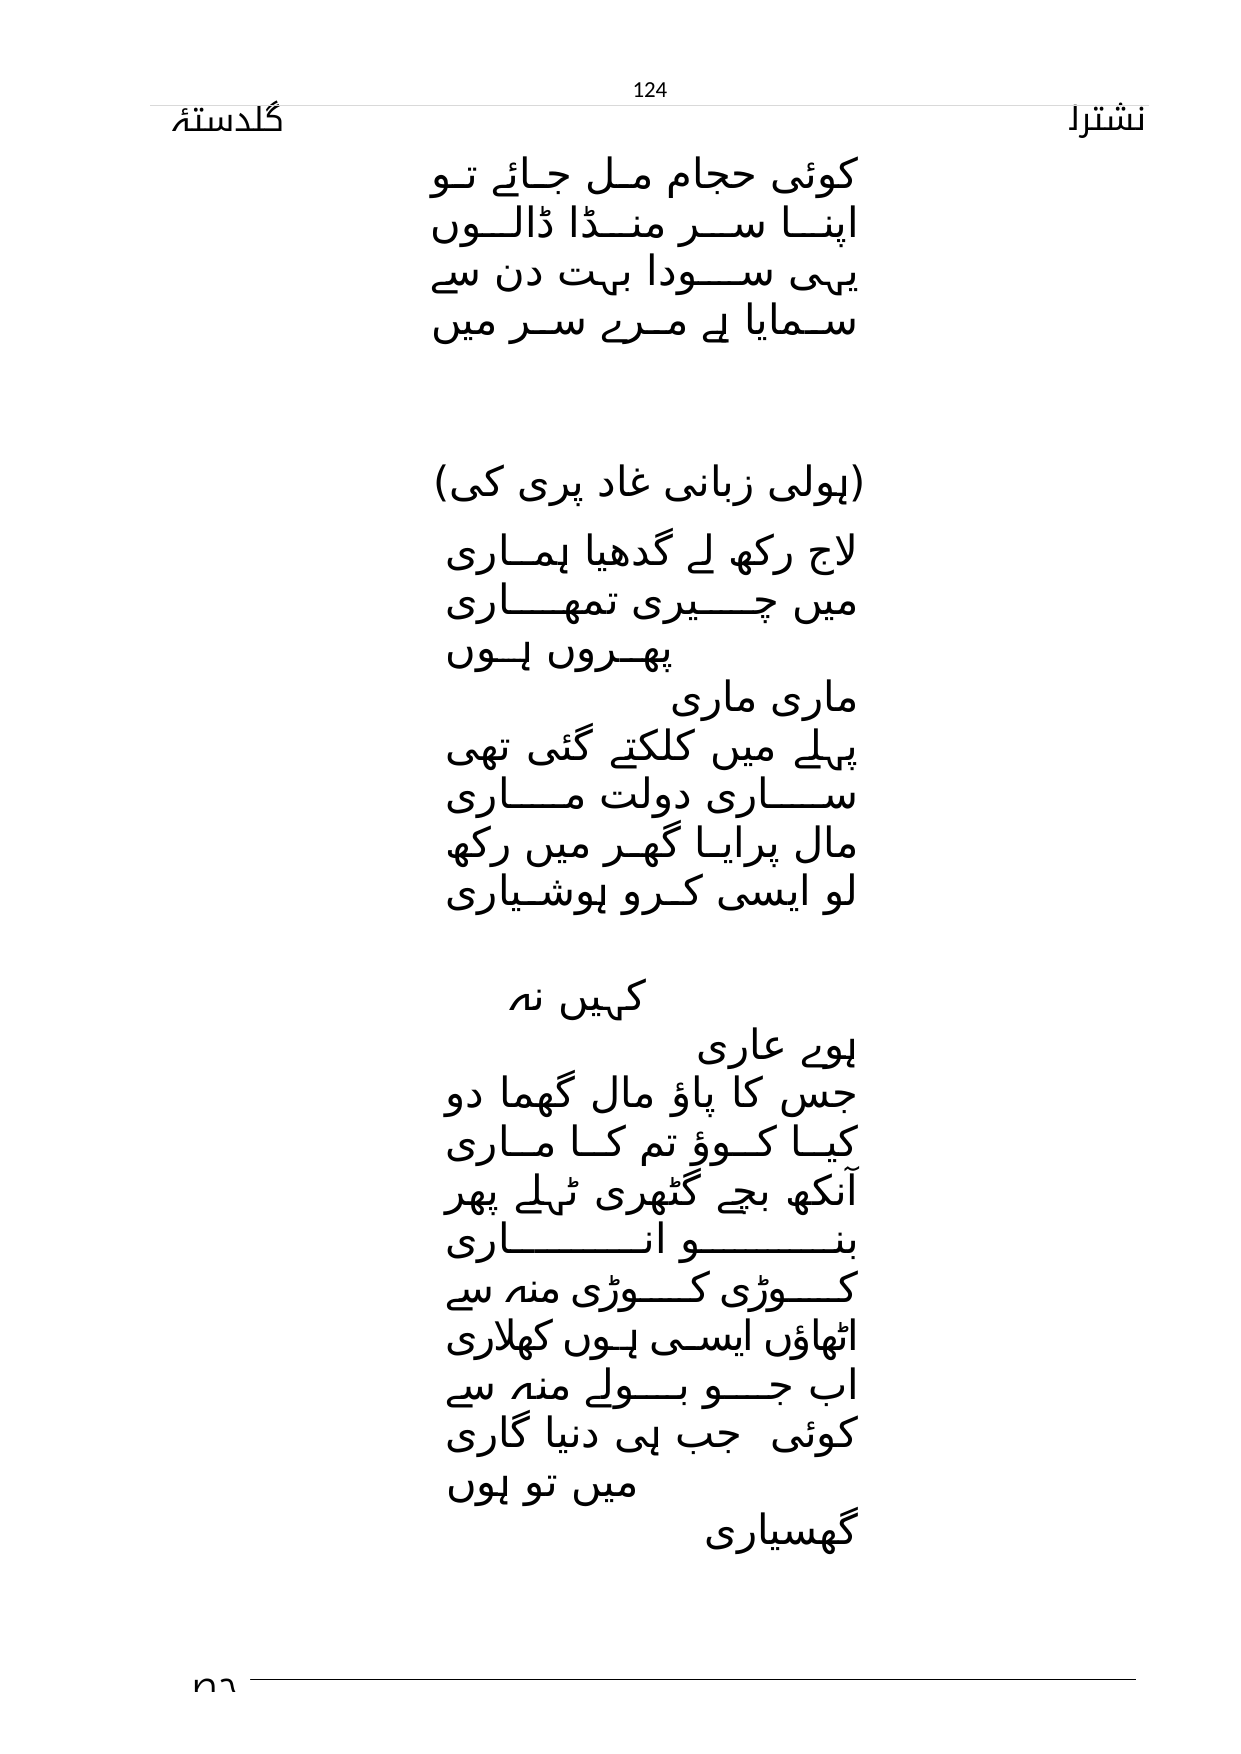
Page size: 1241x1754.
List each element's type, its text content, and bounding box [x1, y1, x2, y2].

text کہیں نہ ہوے عاری [445, 972, 859, 1069]
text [431, 150, 859, 401]
text پہلے میں کلکتے گئی تھی ساری دولت ماری مال پرایا گھر میں رکھ لو ایسی کرو ہوشیاری [445, 721, 859, 972]
text (ہولی زبانی غاد پری کی) [150, 458, 1149, 506]
text لاج رکھ لے گدھیا ہماری میں چیری تمھاری پھروں ہوں ماری ماری [445, 527, 859, 721]
text جس کا پاؤ مال گھما دو کیا کوؤ تم کا ماری آنکھ بچے گٹھری ٹہلے پھر بنو اناری کوڑی کوڑی منہ سے اٹھاؤں ایسی ہوں کھلاری اب جو بولے منہ سے کوئی جب ہی دنیا گاری میں تو ہوں گھسیاری [445, 1069, 859, 1555]
